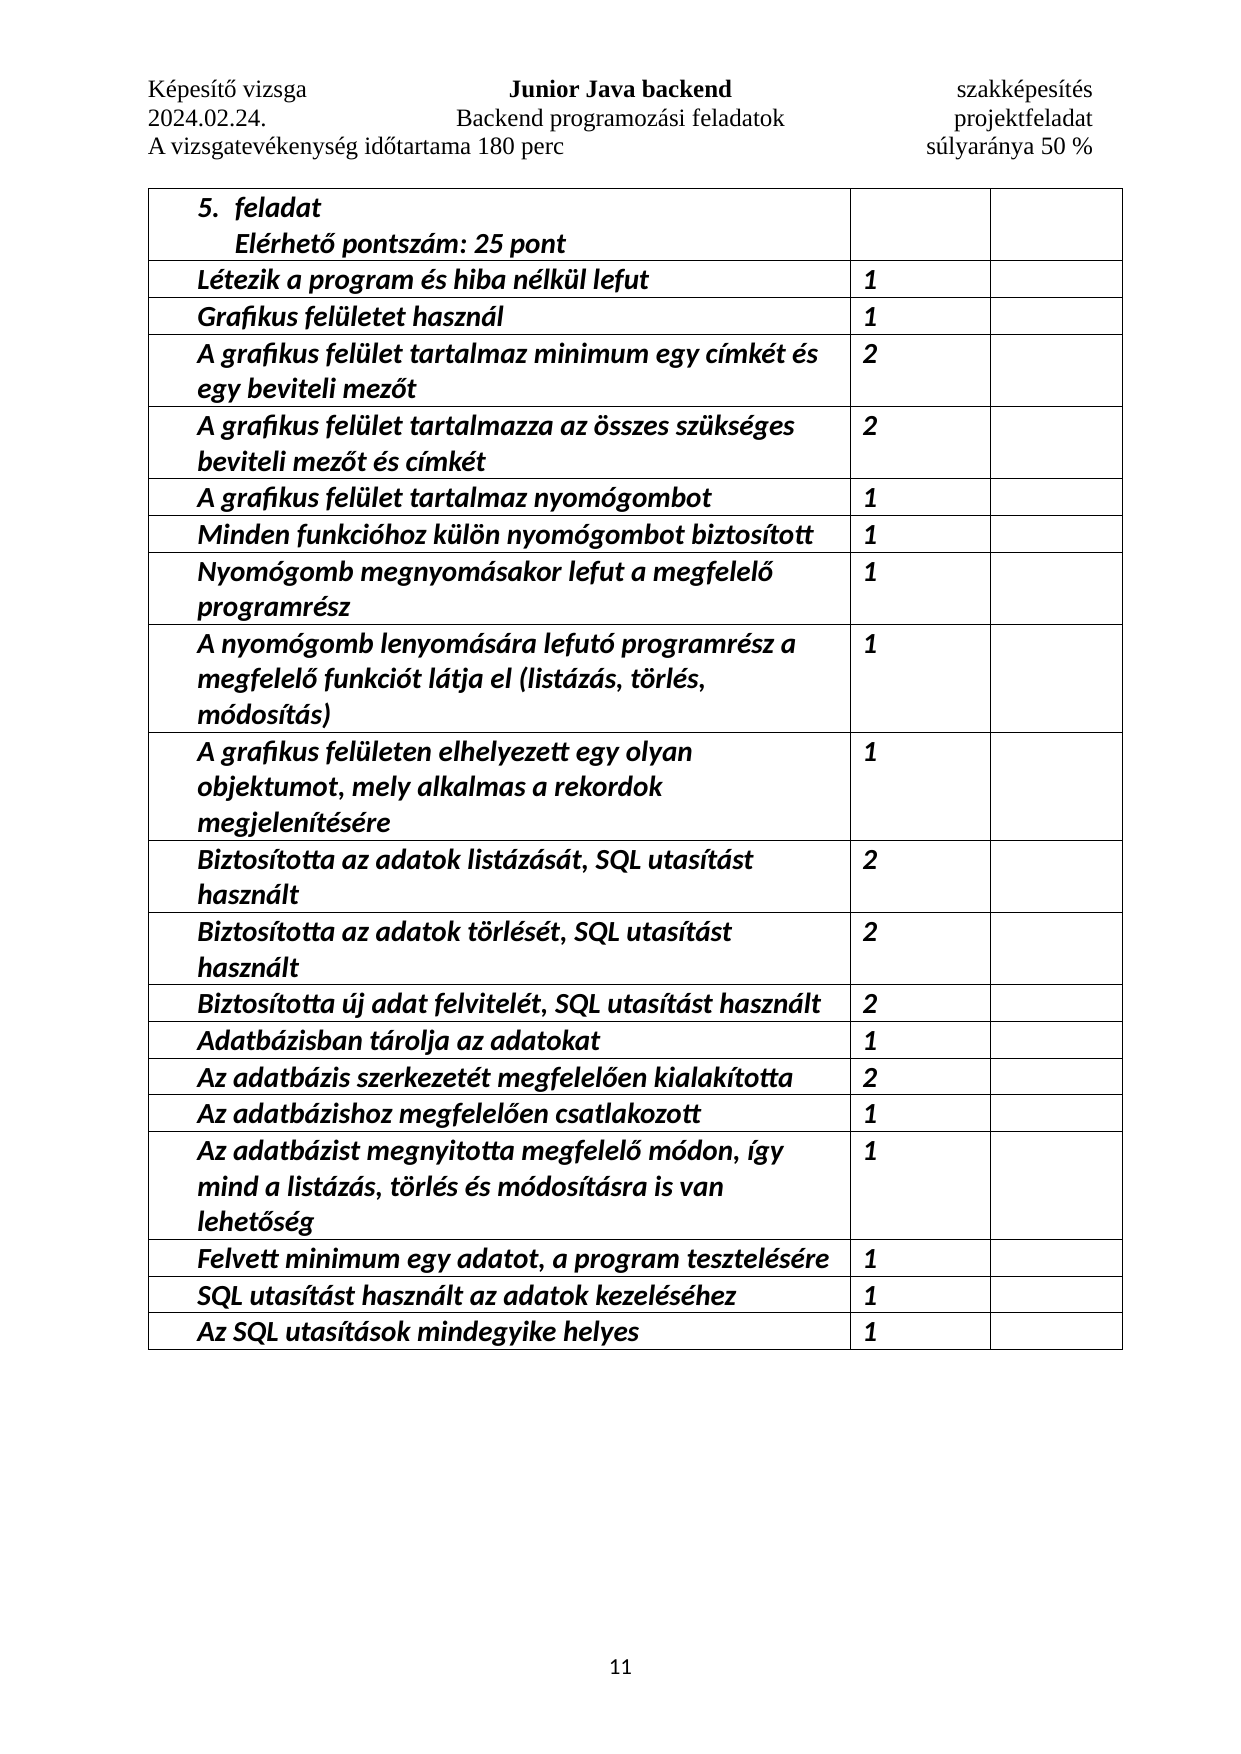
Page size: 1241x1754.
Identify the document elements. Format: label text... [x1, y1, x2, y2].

table_cell Felvett minimum egy adatot, a program tesztelésére [149, 1240, 850, 1276]
table_cell [991, 407, 1122, 478]
table_cell 2 [851, 407, 990, 478]
table_cell 1 [851, 261, 990, 297]
table_cell Nyomógomb megnyomásakor lefut a megfelelő programrész [149, 553, 850, 624]
table_cell [991, 1022, 1122, 1058]
table_cell Biztosította az adatok listázását, SQL utasítást használt [149, 841, 850, 912]
table_cell 2 [851, 913, 990, 984]
table_cell [991, 1132, 1122, 1239]
table_cell [991, 913, 1122, 984]
table_cell Biztosította új adat felvitelét, SQL utasítást használt [149, 985, 850, 1021]
table_cell [991, 1095, 1122, 1131]
table_cell [991, 479, 1122, 515]
table_cell 1 [851, 625, 990, 732]
table_cell [991, 553, 1122, 624]
table_cell 1 [851, 1095, 990, 1131]
table_cell Az adatbázist megnyitotta megfelelő módon, így mind a listázás, törlés és módosításra is van lehetőség [149, 1132, 850, 1239]
table_cell 1 [851, 1240, 990, 1276]
table_cell 2 [851, 985, 990, 1021]
table_cell [991, 1313, 1122, 1349]
table_cell Az SQL utasítások mindegyike helyes [149, 1313, 850, 1349]
table_cell [991, 733, 1122, 840]
table_cell [991, 298, 1122, 334]
table_cell Az adatbázishoz megfelelően csatlakozott [149, 1095, 850, 1131]
table_cell A grafikus felület tartalmaz minimum egy címkét és egy beviteli mezőt [149, 335, 850, 406]
table_cell [991, 985, 1122, 1021]
table_cell 2 [851, 841, 990, 912]
table_cell 1 [851, 1132, 990, 1239]
table_cell [991, 625, 1122, 732]
table_cell 1 [851, 553, 990, 624]
table_cell Minden funkcióhoz külön nyomógombot biztosított [149, 516, 850, 552]
table_cell Grafikus felületet használ [149, 298, 850, 334]
table_cell [991, 516, 1122, 552]
table_cell 1 [851, 479, 990, 515]
table_cell Az adatbázis szerkezetét megfelelően kialakította [149, 1059, 850, 1094]
table_cell 2 [851, 335, 990, 406]
table_cell 2 [851, 1059, 990, 1094]
table_header feladat Elérhető pontszám: 25 pont [149, 189, 850, 260]
table_cell A grafikus felületen elhelyezett egy olyan objektumot, mely alkalmas a rekordok megjelenítésére [149, 733, 850, 840]
table_cell A nyomógomb lenyomására lefutó programrész a megfelelő funkciót látja el (listázás, törlés, módosítás) [149, 625, 850, 732]
table_cell 1 [851, 1277, 990, 1312]
table_cell [991, 1059, 1122, 1094]
table_cell Biztosította az adatok törlését, SQL utasítást használt [149, 913, 850, 984]
table_cell [991, 335, 1122, 406]
table_cell A grafikus felület tartalmaz nyomógombot [149, 479, 850, 515]
table_cell A grafikus felület tartalmazza az összes szükséges beviteli mezőt és címkét [149, 407, 850, 478]
table_header [991, 189, 1122, 260]
table_cell 1 [851, 1313, 990, 1349]
table_cell 1 [851, 1022, 990, 1058]
table_cell Létezik a program és hiba nélkül lefut [149, 261, 850, 297]
table_cell [991, 1277, 1122, 1312]
table_cell [991, 261, 1122, 297]
table_cell SQL utasítást használt az adatok kezeléséhez [149, 1277, 850, 1312]
table_cell 1 [851, 733, 990, 840]
table_cell [991, 841, 1122, 912]
table_cell [991, 1240, 1122, 1276]
table_header [851, 189, 990, 260]
table_cell 1 [851, 516, 990, 552]
table_cell 1 [851, 298, 990, 334]
table_cell Adatbázisban tárolja az adatokat [149, 1022, 850, 1058]
